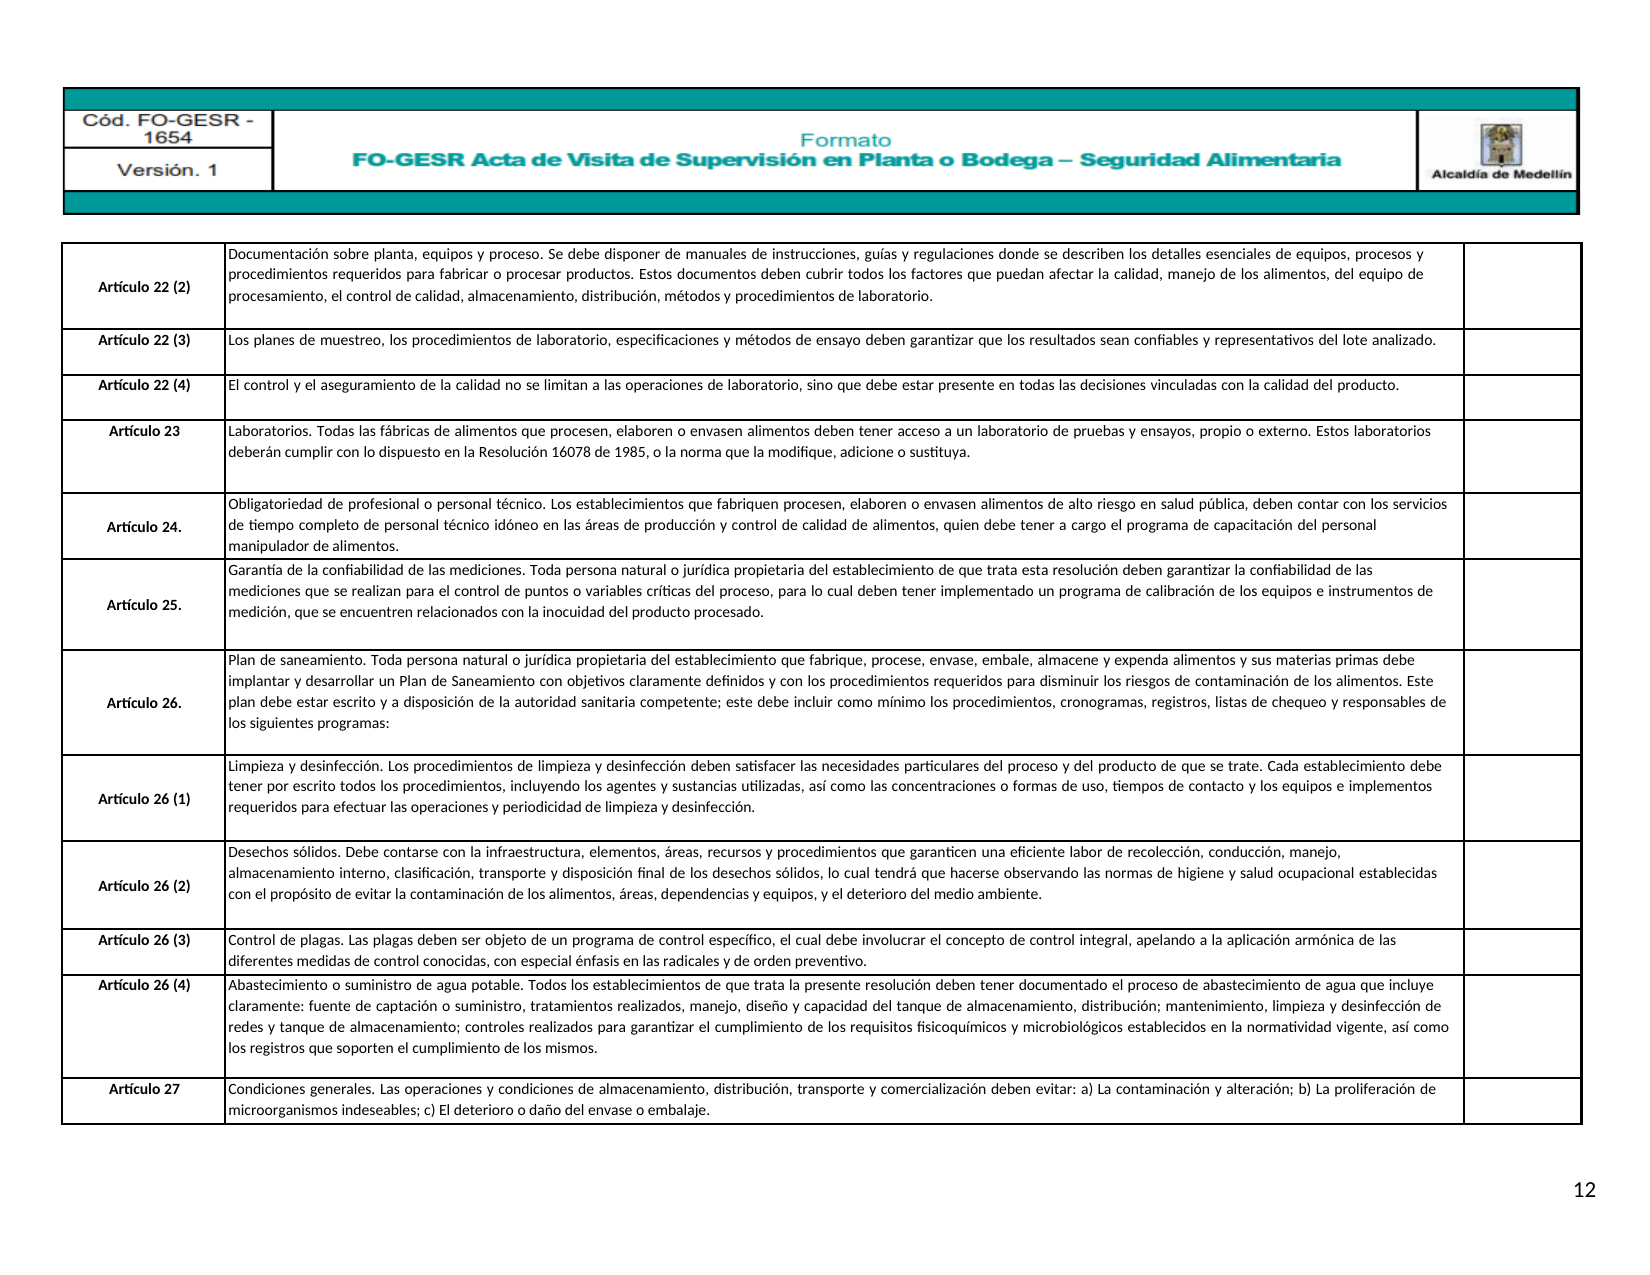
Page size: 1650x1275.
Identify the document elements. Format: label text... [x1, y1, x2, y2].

table_cell [1465, 376, 1580, 419]
table_cell Artículo 23 [63, 421, 224, 492]
table_cell Artículo 26 (1) [63, 756, 224, 840]
table_cell Artículo 22 (4) [63, 376, 224, 419]
picture [62, 87, 1581, 215]
table_cell Artículo 26 (4) [63, 976, 224, 1077]
table_cell [1465, 842, 1580, 928]
table_cell [1465, 651, 1580, 754]
table_cell Artículo 25. [63, 560, 224, 648]
table_cell Plan de saneamiento. Toda persona natural o jurídica propietaria del establecimiento que fabrique, procese, envase, embale, almacene y expenda alimentos y sus materias primas debe implantar y desarrollar un Plan de Saneamiento con objetivos claramente definidos y con los procedimientos requeridos para disminuir los riesgos de contaminación de los alimentos. Este plan debe estar escrito y a disposición de la autoridad sanitaria competente; este debe incluir como mínimo los procedimientos, cronogramas, registros, listas de chequeo y responsables de los siguientes programas: [226, 651, 1463, 754]
table_cell Limpieza y desinfección. Los procedimientos de limpieza y desinfección deben satisfacer las necesidades particulares del proceso y del producto de que se trate. Cada establecimiento debe tener por escrito todos los procedimientos, incluyendo los agentes y sustancias utilizadas, así como las concentraciones o formas de uso, tiempos de contacto y los equipos e implementos requeridos para efectuar las operaciones y periodicidad de limpieza y desinfección. [226, 756, 1463, 840]
table_cell Control de plagas. Las plagas deben ser objeto de un programa de control específico, el cual debe involucrar el concepto de control integral, apelando a la aplicación armónica de las diferentes medidas de control conocidas, con especial énfasis en las radicales y de orden preventivo. [226, 930, 1463, 973]
table_cell [1465, 1079, 1580, 1122]
table_cell Los planes de muestreo, los procedimientos de laboratorio, especificaciones y métodos de ensayo deben garantizar que los resultados sean confiables y representativos del lote analizado. [226, 330, 1463, 373]
table_cell [1465, 756, 1580, 840]
table_cell Artículo 26 (2) [63, 842, 224, 928]
table_cell Artículo 26 (3) [63, 930, 224, 973]
table_header [1465, 244, 1580, 328]
table_cell Obligatoriedad de profesional o personal técnico. Los establecimientos que fabriquen procesen, elaboren o envasen alimentos de alto riesgo en salud pública, deben contar con los servicios de tiempo completo de personal técnico idóneo en las áreas de producción y control de calidad de alimentos, quien debe tener a cargo el programa de capacitación del personal manipulador de alimentos. [226, 494, 1463, 558]
table_cell [1465, 494, 1580, 558]
table_cell [1465, 560, 1580, 648]
table_cell Artículo 26. [63, 651, 224, 754]
table_cell Laboratorios. Todas las fábricas de alimentos que procesen, elaboren o envasen alimentos deben tener acceso a un laboratorio de pruebas y ensayos, propio o externo. Estos laboratorios deberán cumplir con lo dispuesto en la Resolución 16078 de 1985, o la norma que la modifique, adicione o sustituya. [226, 421, 1463, 492]
table_cell Abastecimiento o suministro de agua potable. Todos los establecimientos de que trata la presente resolución deben tener documentado el proceso de abastecimiento de agua que incluye claramente: fuente de captación o suministro, tratamientos realizados, manejo, diseño y capacidad del tanque de almacenamiento, distribución; mantenimiento, limpieza y desinfección de redes y tanque de almacenamiento; controles realizados para garantizar el cumplimiento de los requisitos fisicoquímicos y microbiológicos establecidos en la normatividad vigente, así como los registros que soporten el cumplimiento de los mismos. [226, 976, 1463, 1077]
table_header Artículo 22 (2) [63, 244, 224, 328]
table_cell El control y el aseguramiento de la calidad no se limitan a las operaciones de laboratorio, sino que debe estar presente en todas las decisiones vinculadas con la calidad del producto. [226, 376, 1463, 419]
table_cell Artículo 24. [63, 494, 224, 558]
table_cell Garantía de la confiabilidad de las mediciones. Toda persona natural o jurídica propietaria del establecimiento de que trata esta resolución deben garantizar la confiabilidad de las mediciones que se realizan para el control de puntos o variables críticas del proceso, para lo cual deben tener implementado un programa de calibración de los equipos e instrumentos de medición, que se encuentren relacionados con la inocuidad del producto procesado. [226, 560, 1463, 648]
table_cell [1465, 421, 1580, 492]
table_cell Condiciones generales. Las operaciones y condiciones de almacenamiento, distribución, transporte y comercialización deben evitar: a) La contaminación y alteración; b) La proliferación de microorganismos indeseables; c) El deterioro o daño del envase o embalaje. [226, 1079, 1463, 1122]
table_cell [1465, 976, 1580, 1077]
table_cell Desechos sólidos. Debe contarse con la infraestructura, elementos, áreas, recursos y procedimientos que garanticen una eficiente labor de recolección, conducción, manejo, almacenamiento interno, clasificación, transporte y disposición final de los desechos sólidos, lo cual tendrá que hacerse observando las normas de higiene y salud ocupacional establecidas con el propósito de evitar la contaminación de los alimentos, áreas, dependencias y equipos, y el deterioro del medio ambiente. [226, 842, 1463, 928]
table_cell [1465, 330, 1580, 373]
table_cell Artículo 27 [63, 1079, 224, 1122]
table_header Documentación sobre planta, equipos y proceso. Se debe disponer de manuales de instrucciones, guías y regulaciones donde se describen los detalles esenciales de equipos, procesos y procedimientos requeridos para fabricar o procesar productos. Estos documentos deben cubrir todos los factores que puedan afectar la calidad, manejo de los alimentos, del equipo de procesamiento, el control de calidad, almacenamiento, distribución, métodos y procedimientos de laboratorio. [226, 244, 1463, 328]
table_cell [1465, 930, 1580, 973]
table_cell Artículo 22 (3) [63, 330, 224, 373]
